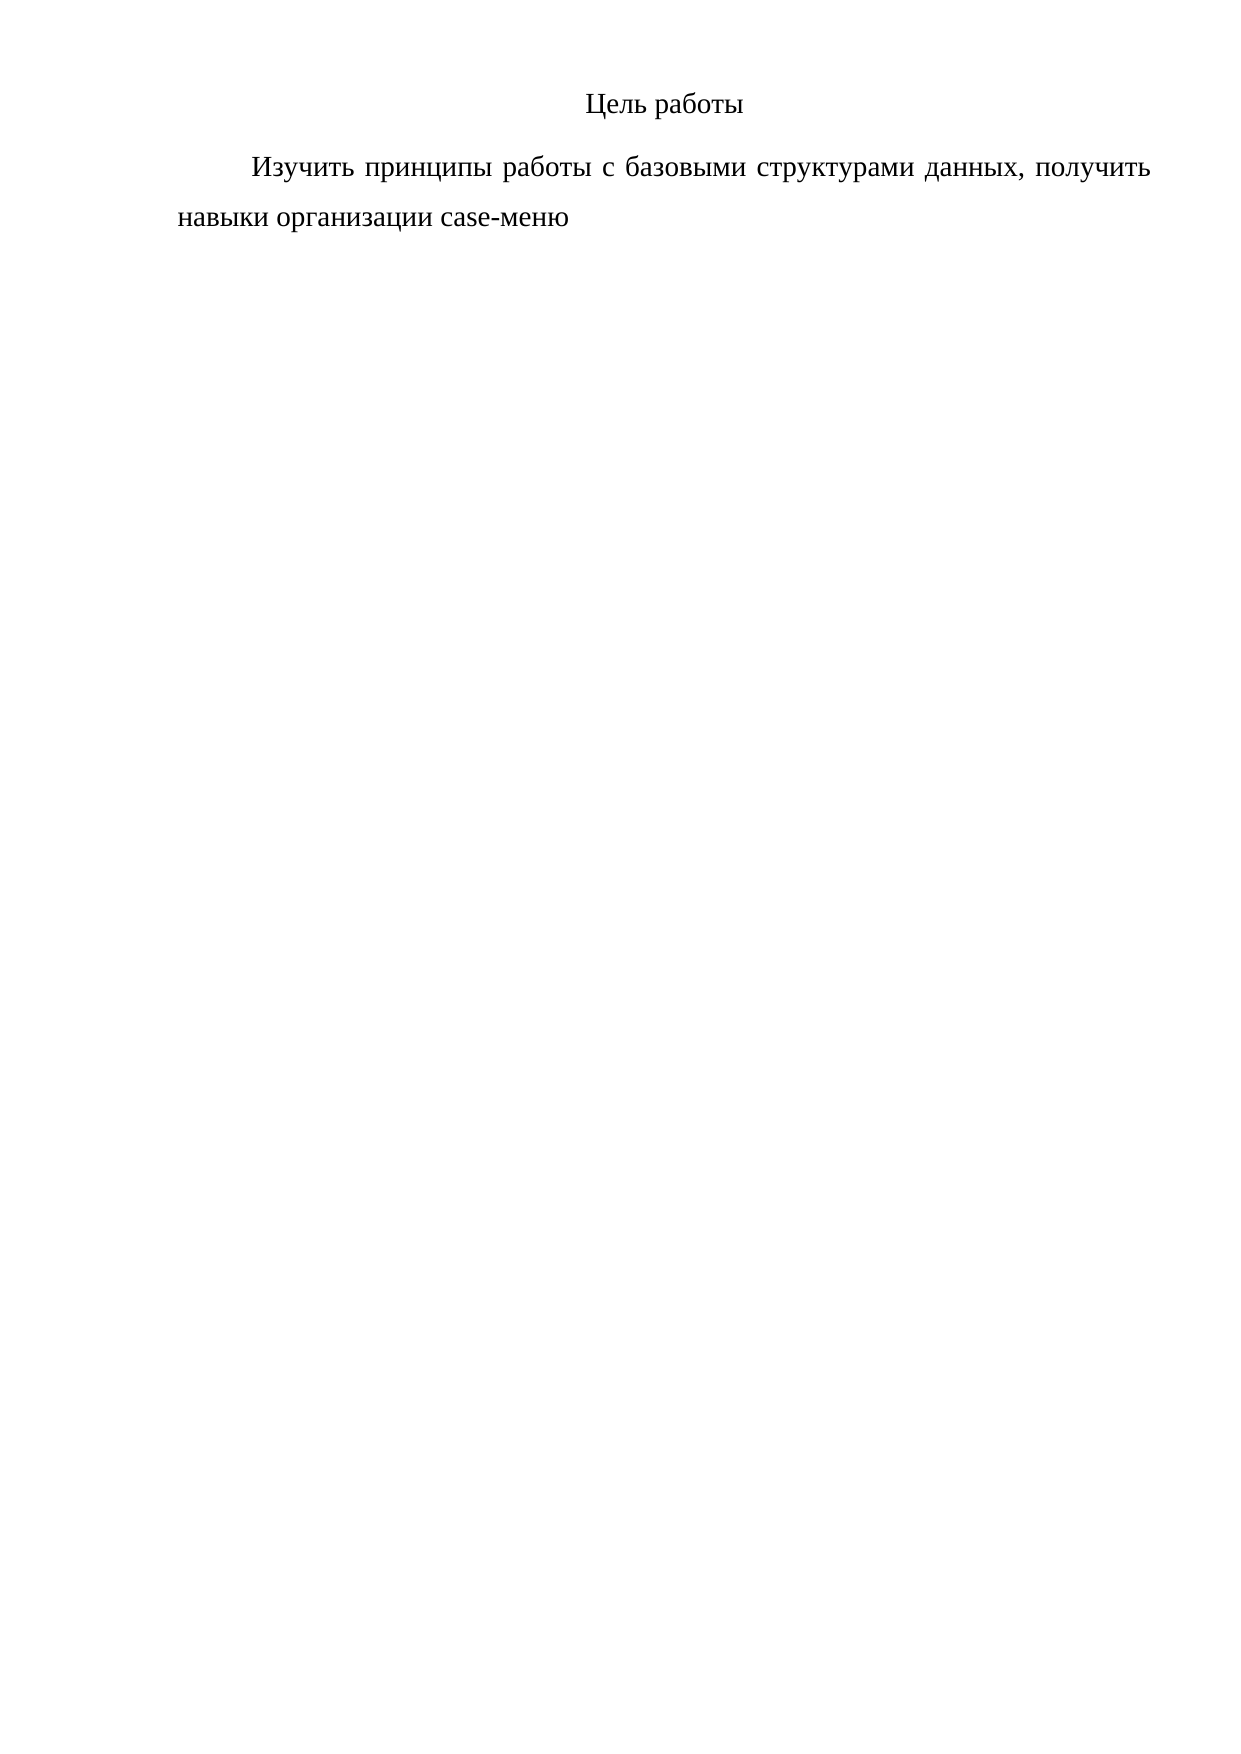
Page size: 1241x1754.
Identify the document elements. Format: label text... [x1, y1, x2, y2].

text Изучить принципы работы с базовыми структурами данных, получить навыки организации case-меню [177, 149, 1152, 233]
text Цель работы [177, 86, 1152, 120]
